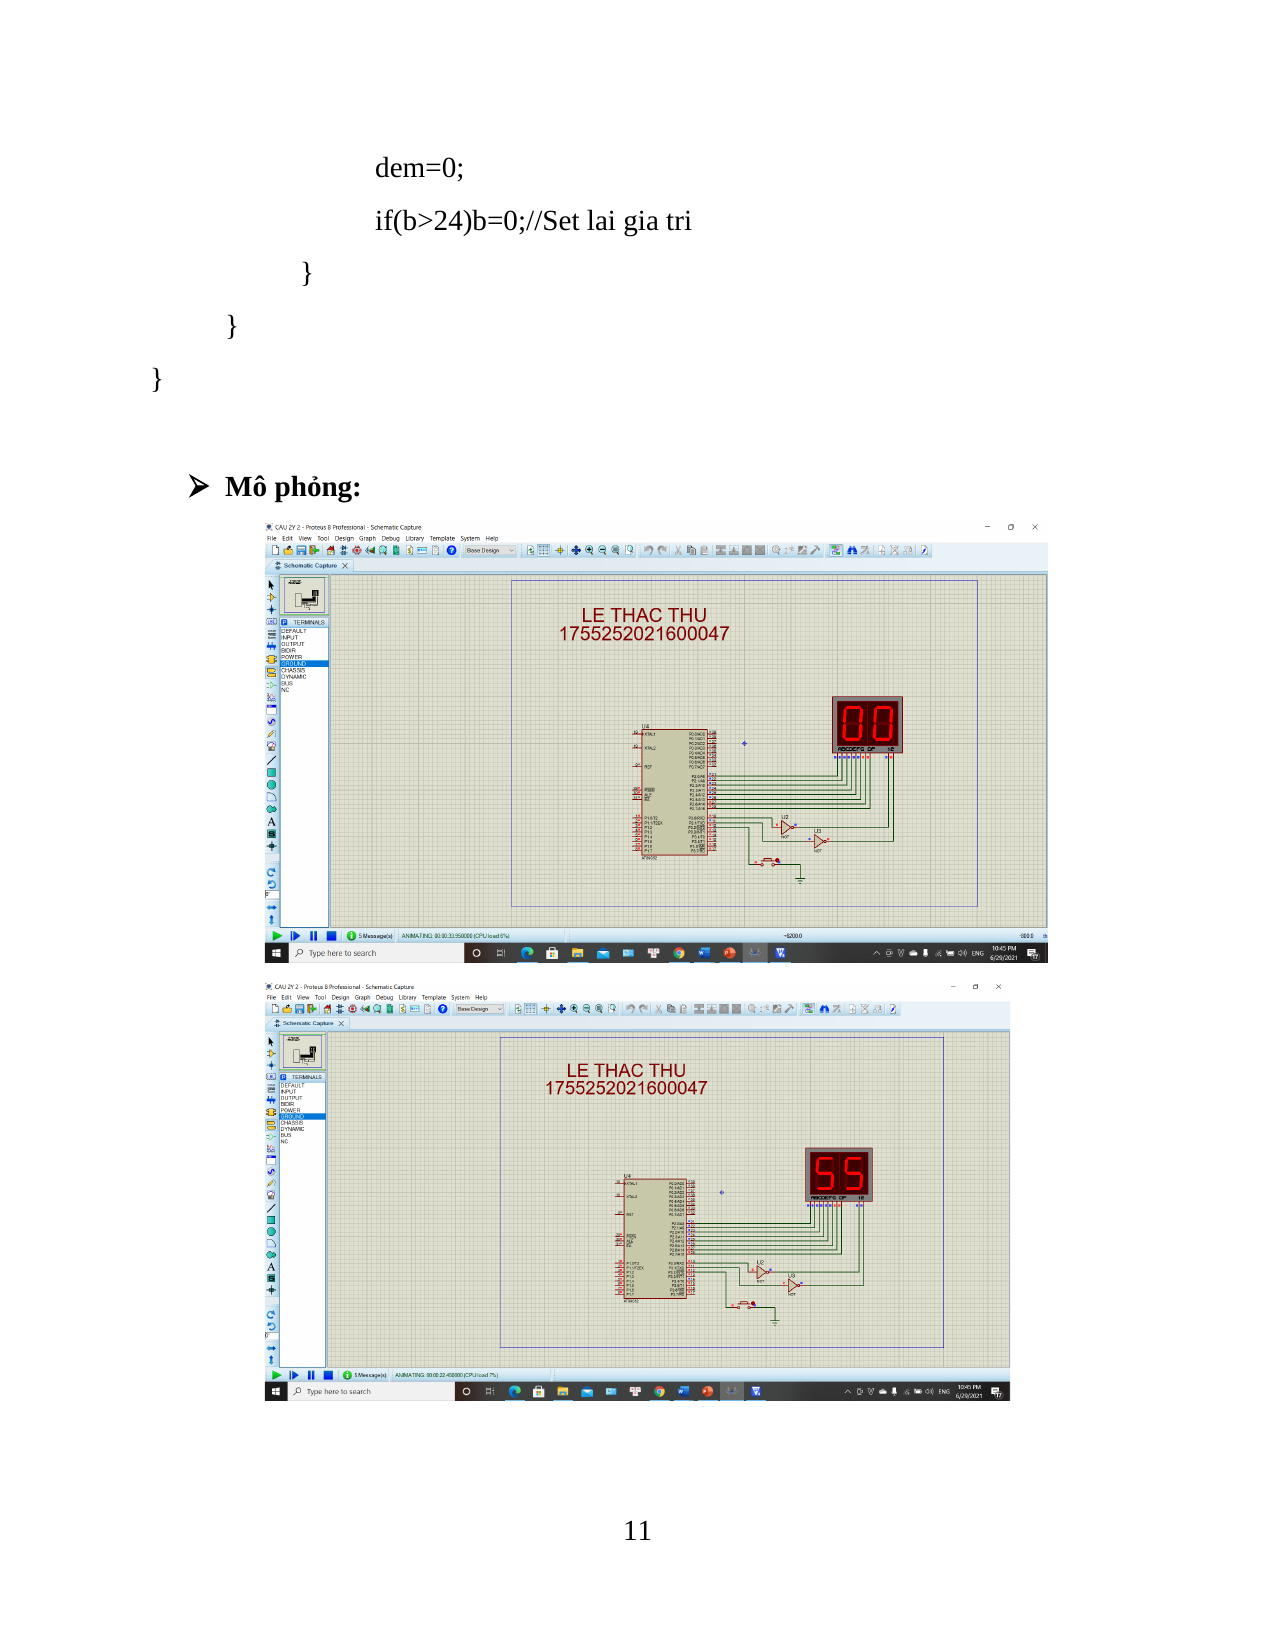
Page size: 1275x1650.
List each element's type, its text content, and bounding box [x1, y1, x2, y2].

text } [150, 308, 1125, 342]
text dem=0; [150, 150, 1125, 183]
list Mô phỏng: [187, 469, 1125, 503]
text if(b>24)b=0;//Set lai gia tri [150, 203, 1125, 236]
picture [264, 981, 1011, 1401]
text } [150, 256, 1125, 289]
picture [264, 522, 1048, 963]
text } [150, 361, 1125, 395]
